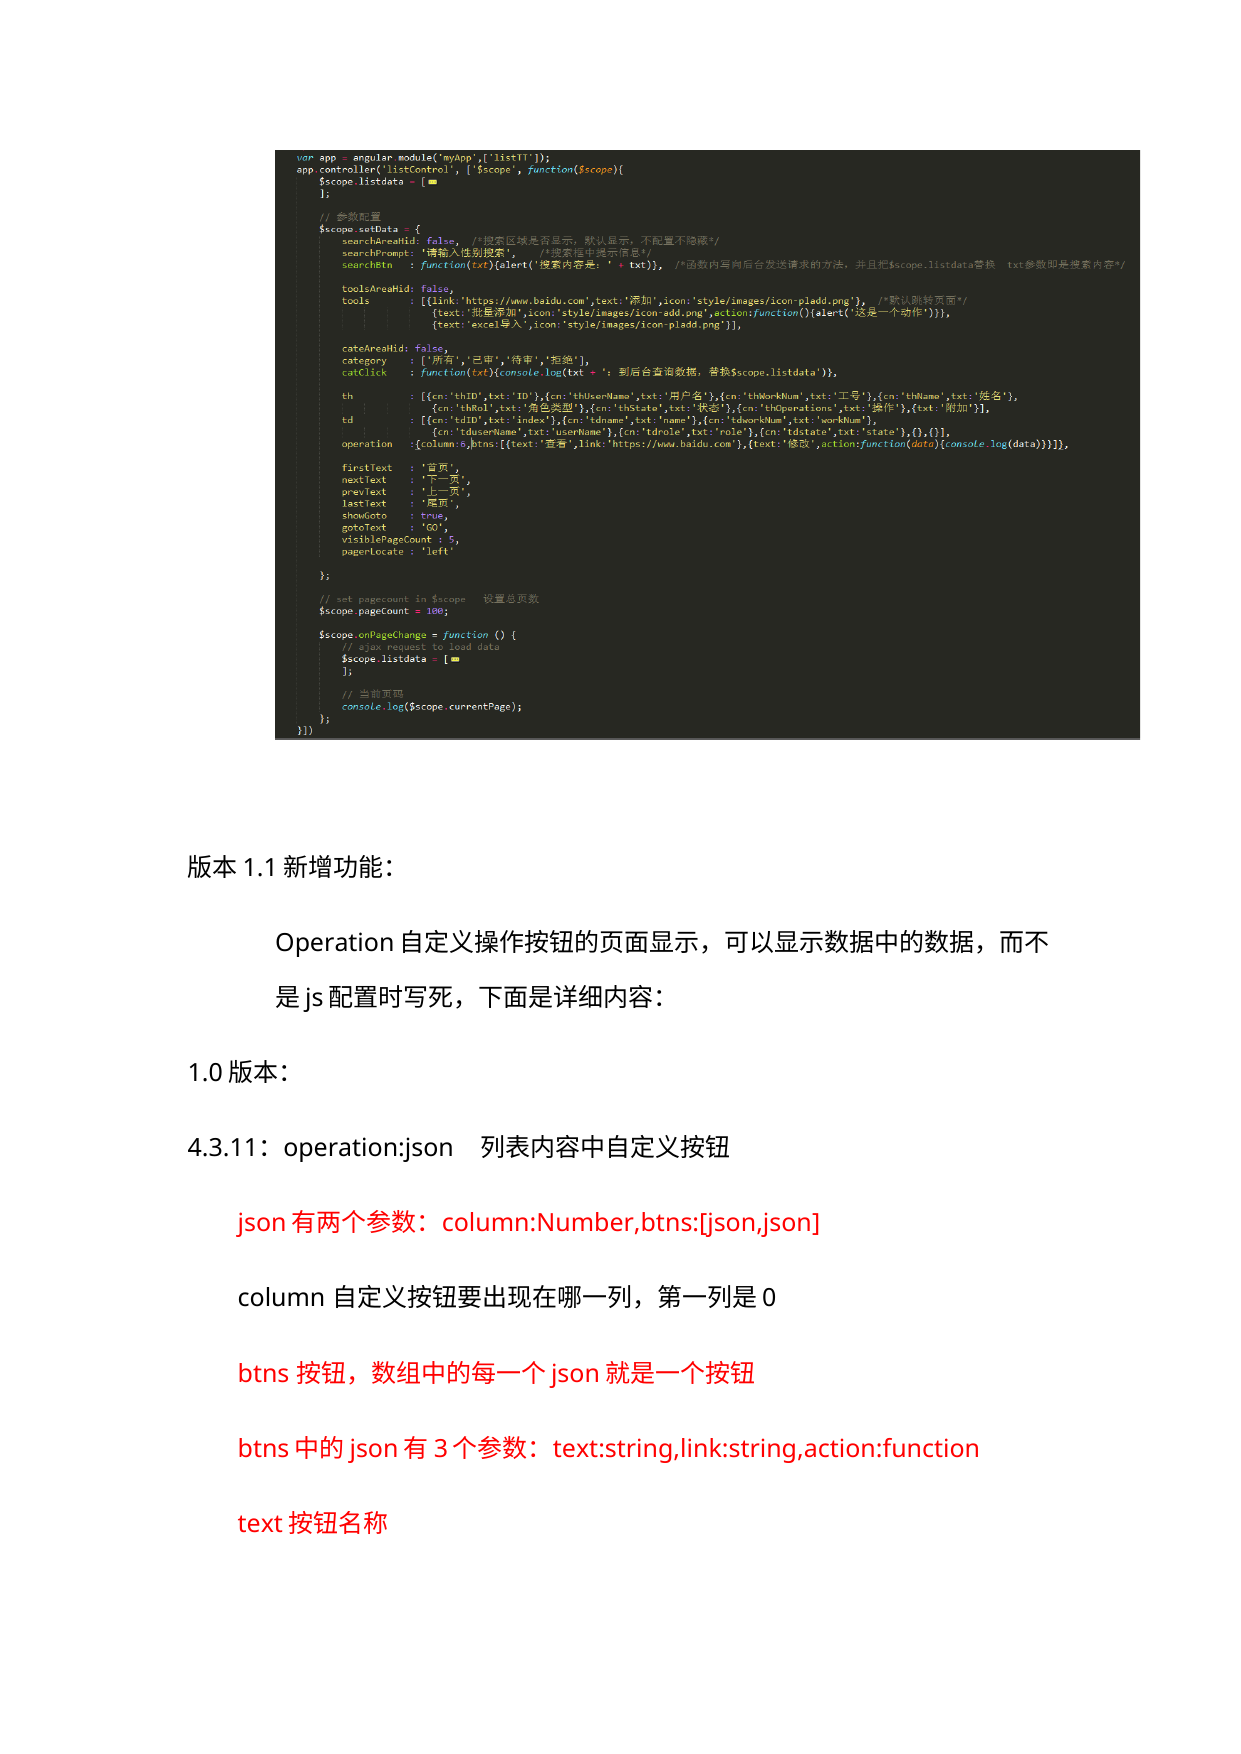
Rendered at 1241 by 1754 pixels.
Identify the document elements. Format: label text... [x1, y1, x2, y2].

text 4.3.11：operation:json 列表内容中自定义按钮 [187, 1127, 1053, 1164]
text btns 按钮，数组中的每一个json就是一个按钮 [187, 1353, 1053, 1389]
text json有两个参数：column:Number,btns:[json,json] [187, 1203, 1053, 1239]
text 1.0版本： [187, 1052, 1053, 1088]
text btns中的json有3个参数：text:string,link:string,action:function [187, 1428, 1053, 1464]
text 版本1.1新增功能： [187, 847, 1053, 884]
text text按钮名称 [187, 1503, 1053, 1540]
text column 自定义按钮要出现在哪一列，第一列是0 [187, 1278, 1053, 1314]
picture [275, 150, 1141, 740]
list Operation自定义操作按钮的页面显示，可以显示数据中的数据，而不是js配置时写死，下面是详细内容： [275, 923, 1053, 1013]
